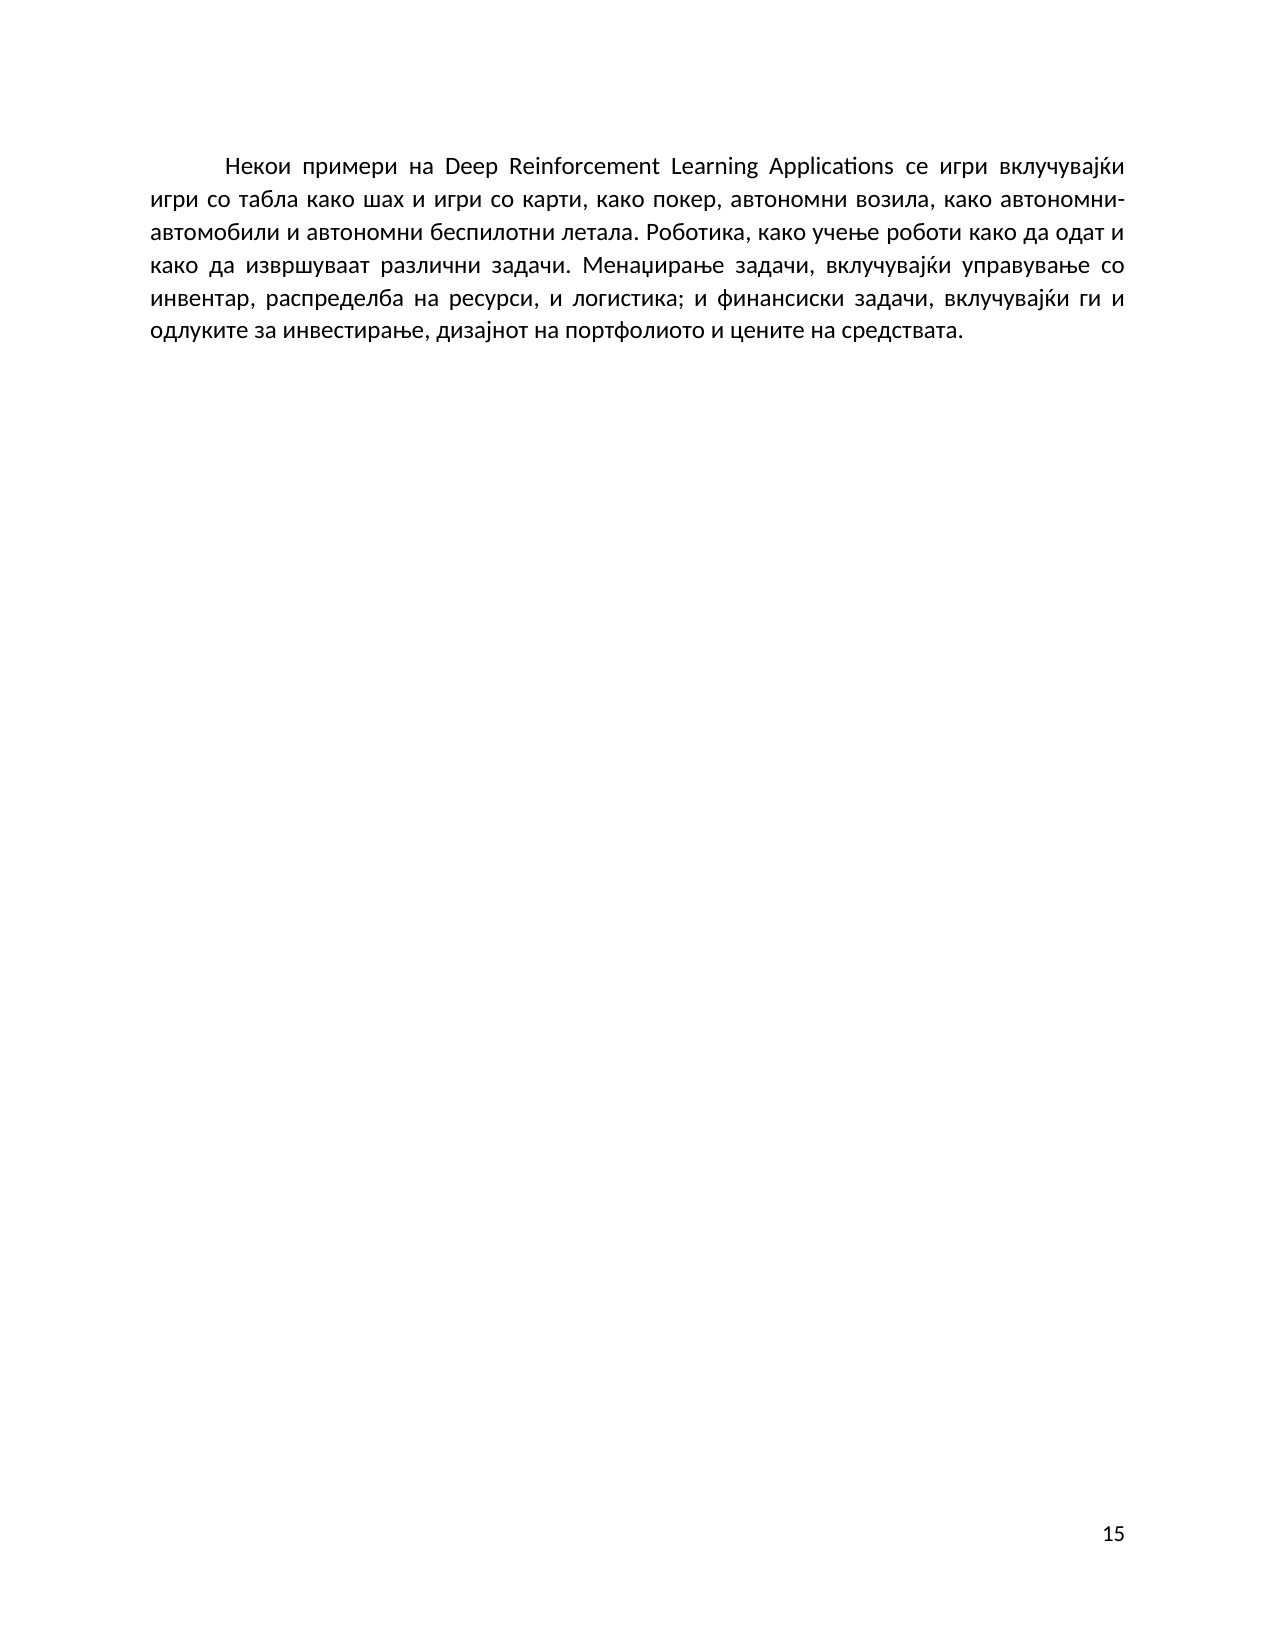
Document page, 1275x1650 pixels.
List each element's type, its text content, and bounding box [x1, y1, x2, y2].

text Некои примери на Deep Reinforcement Learning Applications се игри вклучувајќи игри со табла како шах и игри со карти, како покер, автономни возила, како автономни-автомобили и автономни беспилотни летала. Роботика, како учење роботи како да одат и како да извршуваат различни задачи. Менаџирање задачи, вклучувајќи управување со инвентар, распределба на ресурси, и логистика; и финансиски задачи, вклучувајќи ги и одлуките за инвестирање, дизајнот на портфолиото и цените на средствата. [150, 150, 1125, 345]
